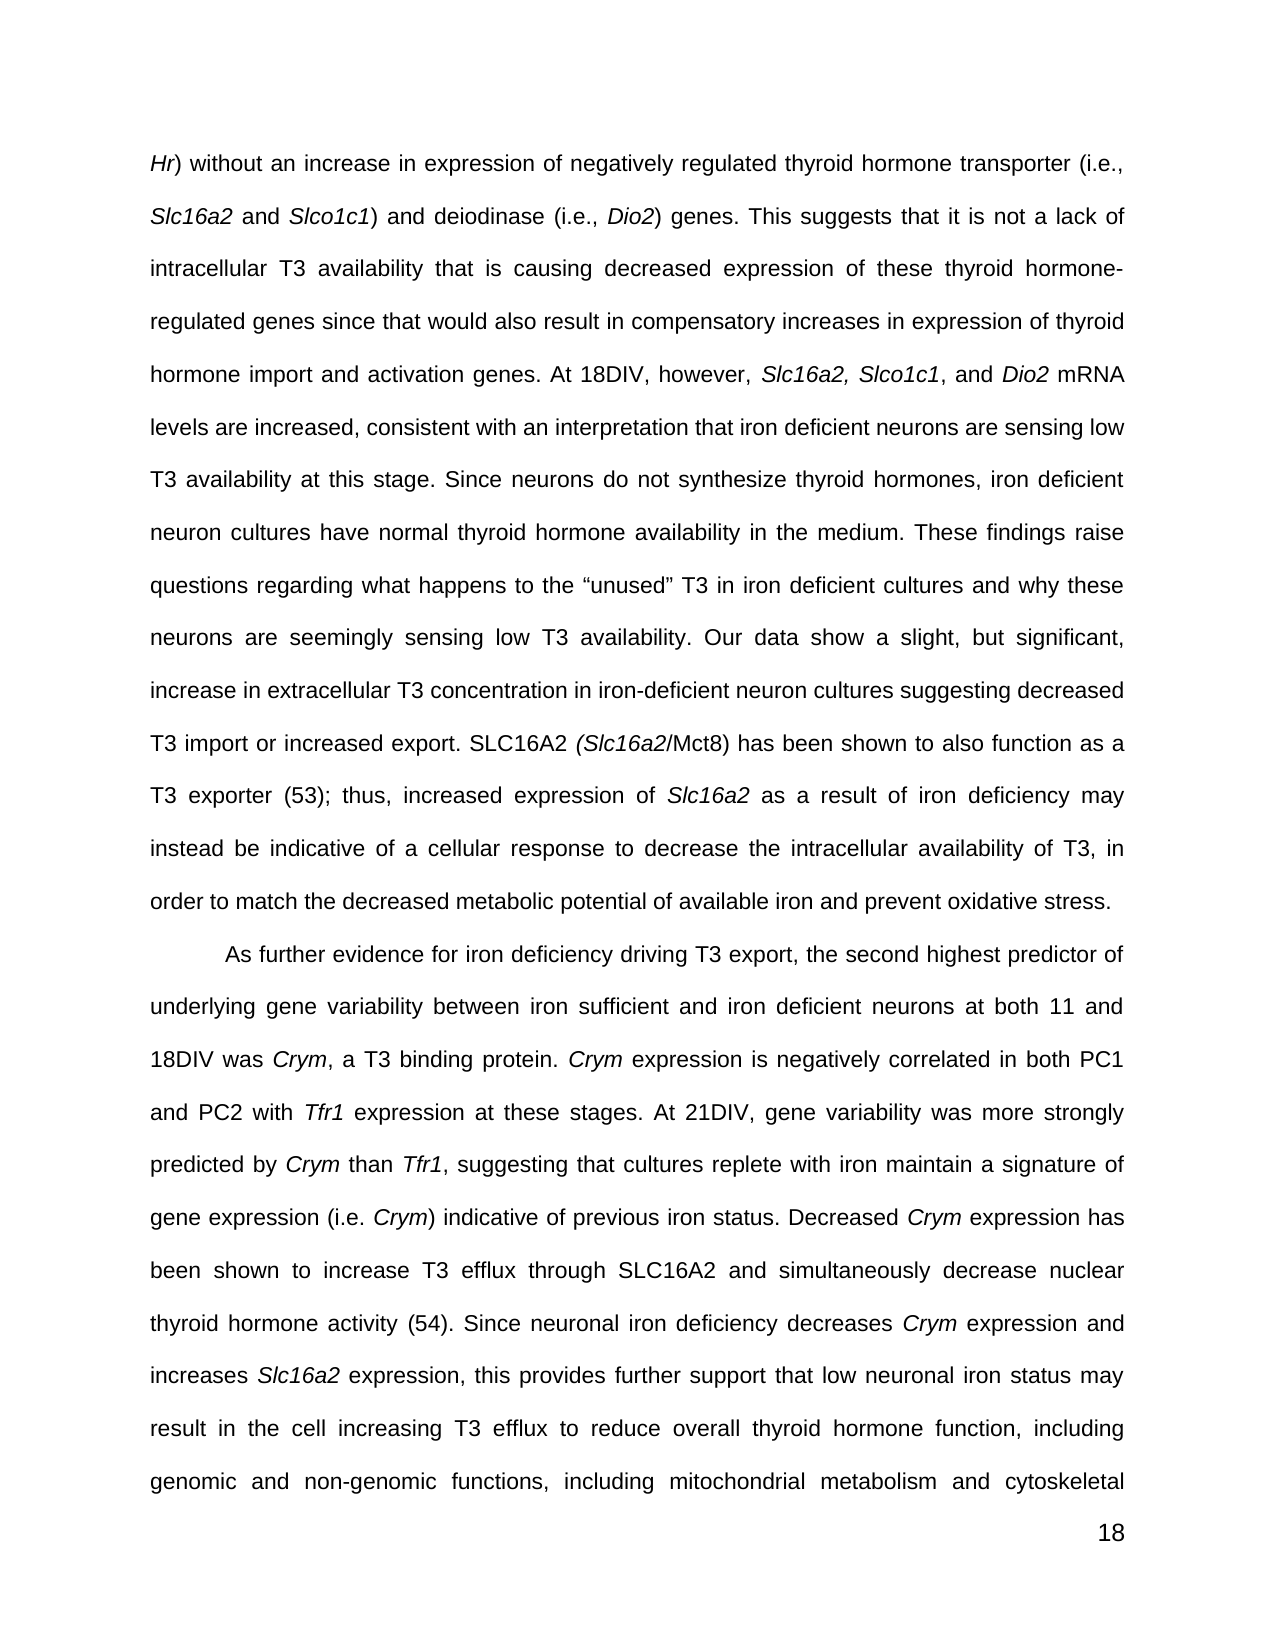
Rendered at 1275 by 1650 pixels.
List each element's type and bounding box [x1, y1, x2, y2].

text [150, 150, 1125, 914]
text [150, 941, 1125, 1494]
